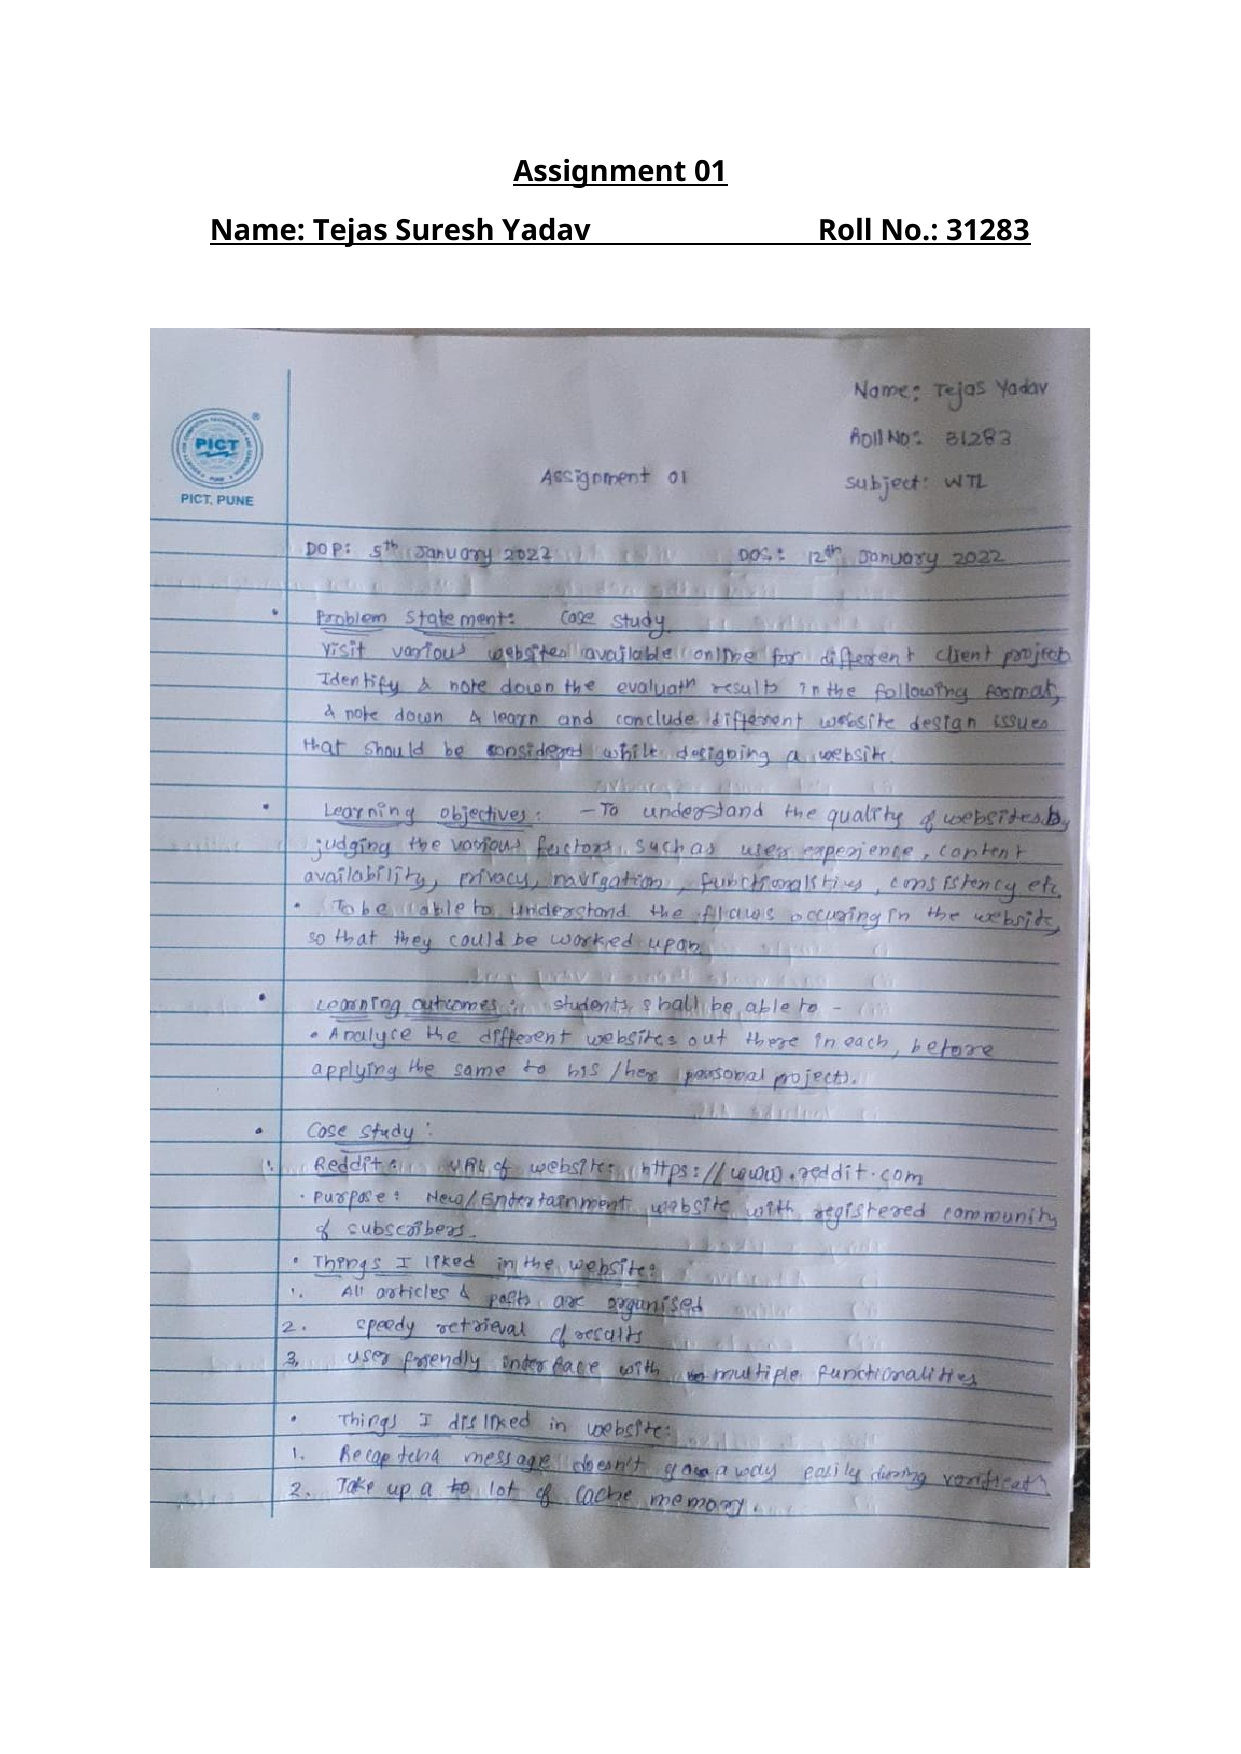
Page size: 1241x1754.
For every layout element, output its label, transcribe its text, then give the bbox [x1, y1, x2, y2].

text Assignment 01 [150, 150, 1090, 190]
text Name: Tejas Suresh Yadav Roll No.: 31283 [150, 209, 1090, 249]
picture [150, 328, 1091, 1568]
